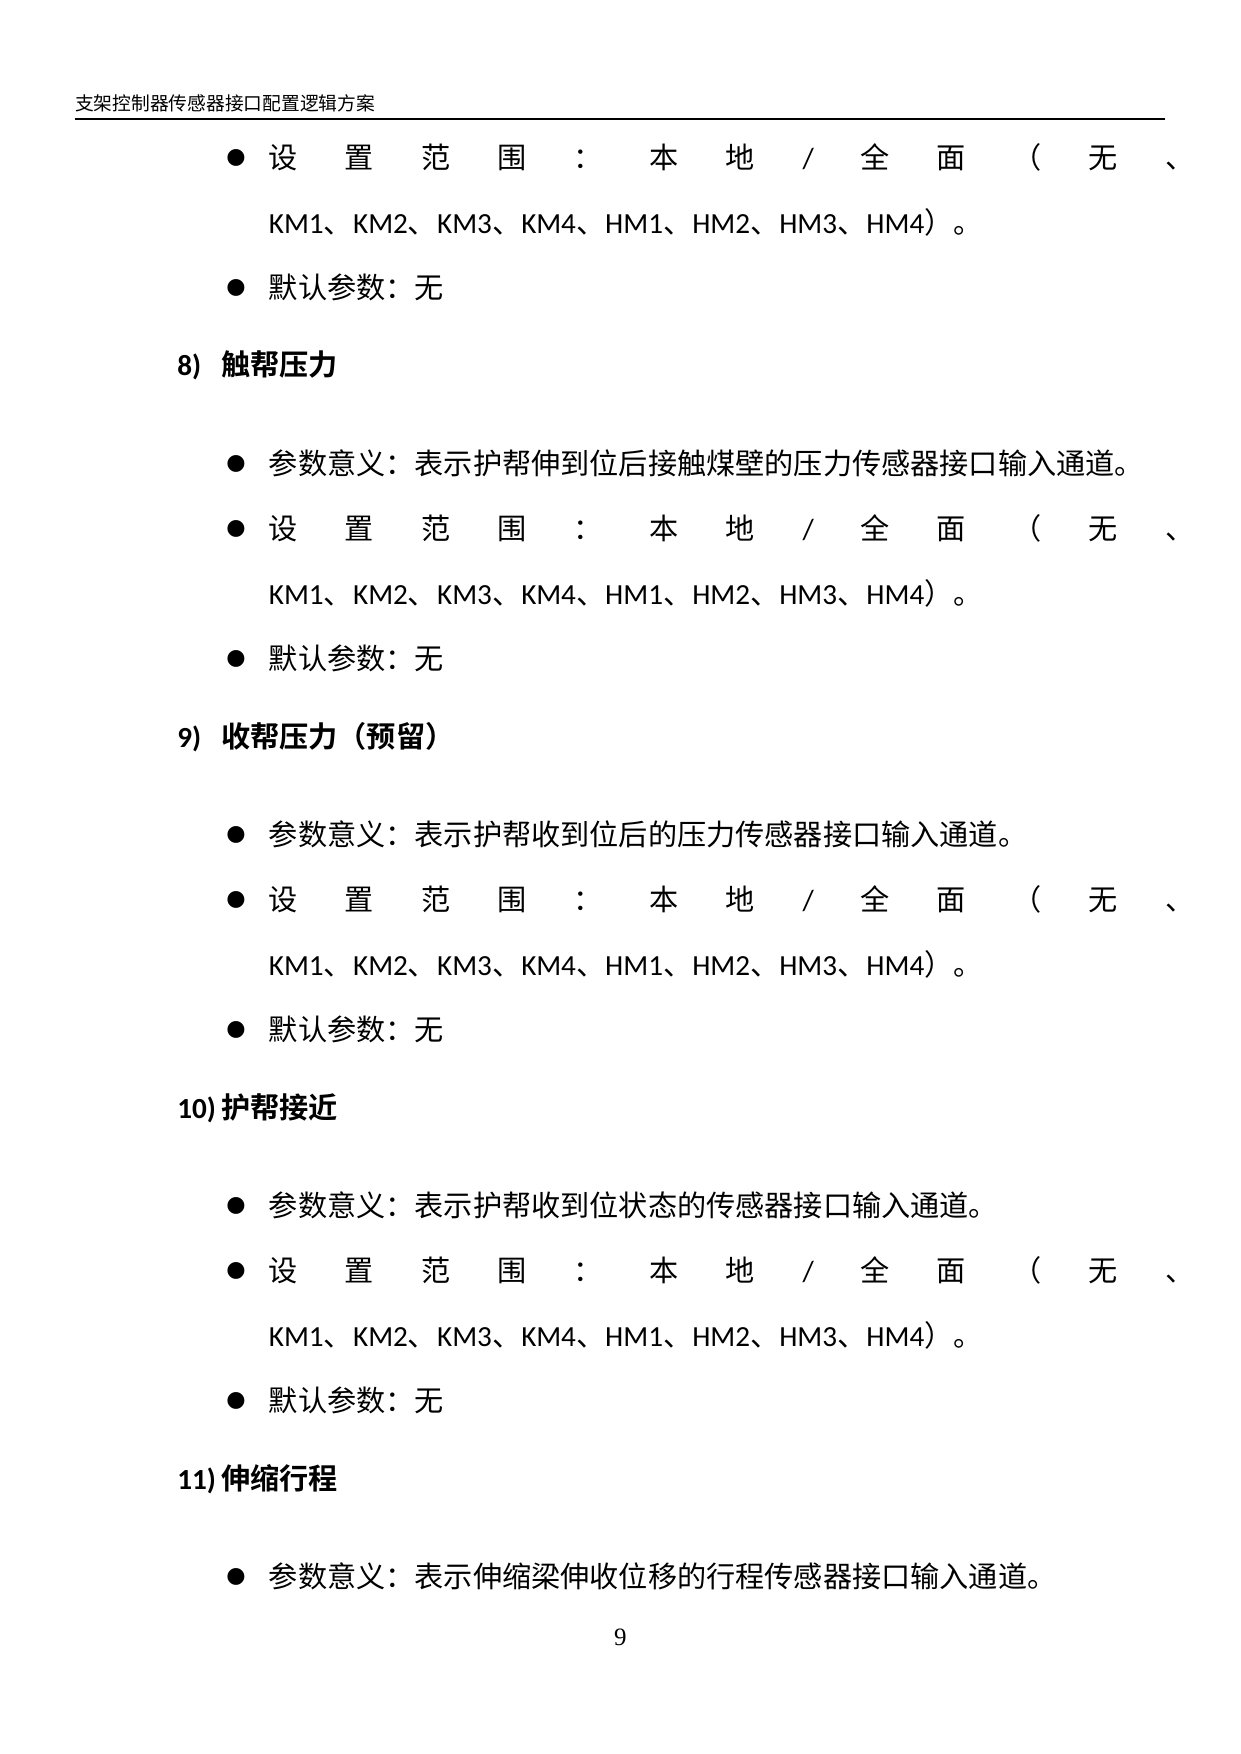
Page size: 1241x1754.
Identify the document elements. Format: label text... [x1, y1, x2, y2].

list 触帮压力 [177, 331, 1165, 396]
list 参数意义：表示护帮收到位状态的传感器接口输入通道。 [225, 1172, 1165, 1237]
list 参数意义：表示护帮伸到位后接触煤壁的压力传感器接口输入通道。 [225, 429, 1165, 494]
list 默认参数：无 [225, 253, 1165, 318]
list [225, 494, 1165, 624]
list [225, 1237, 1165, 1367]
list 参数意义：表示伸缩梁伸收位移的行程传感器接口输入通道。 [225, 1543, 1165, 1608]
list 默认参数：无 [225, 624, 1165, 689]
list 默认参数：无 [225, 995, 1165, 1060]
list 参数意义：表示护帮收到位后的压力传感器接口输入通道。 [225, 800, 1165, 865]
list 收帮压力（预留） [177, 702, 1165, 767]
list 伸缩行程 [177, 1444, 1165, 1509]
list 护帮接近 [177, 1073, 1165, 1138]
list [225, 123, 1165, 253]
list 设置范围：本地/全面（无、KM1、KM2、KM3、KM4、HM1、HM2、HM3、HM4）。 [225, 865, 1165, 995]
list 默认参数：无 [225, 1367, 1165, 1432]
